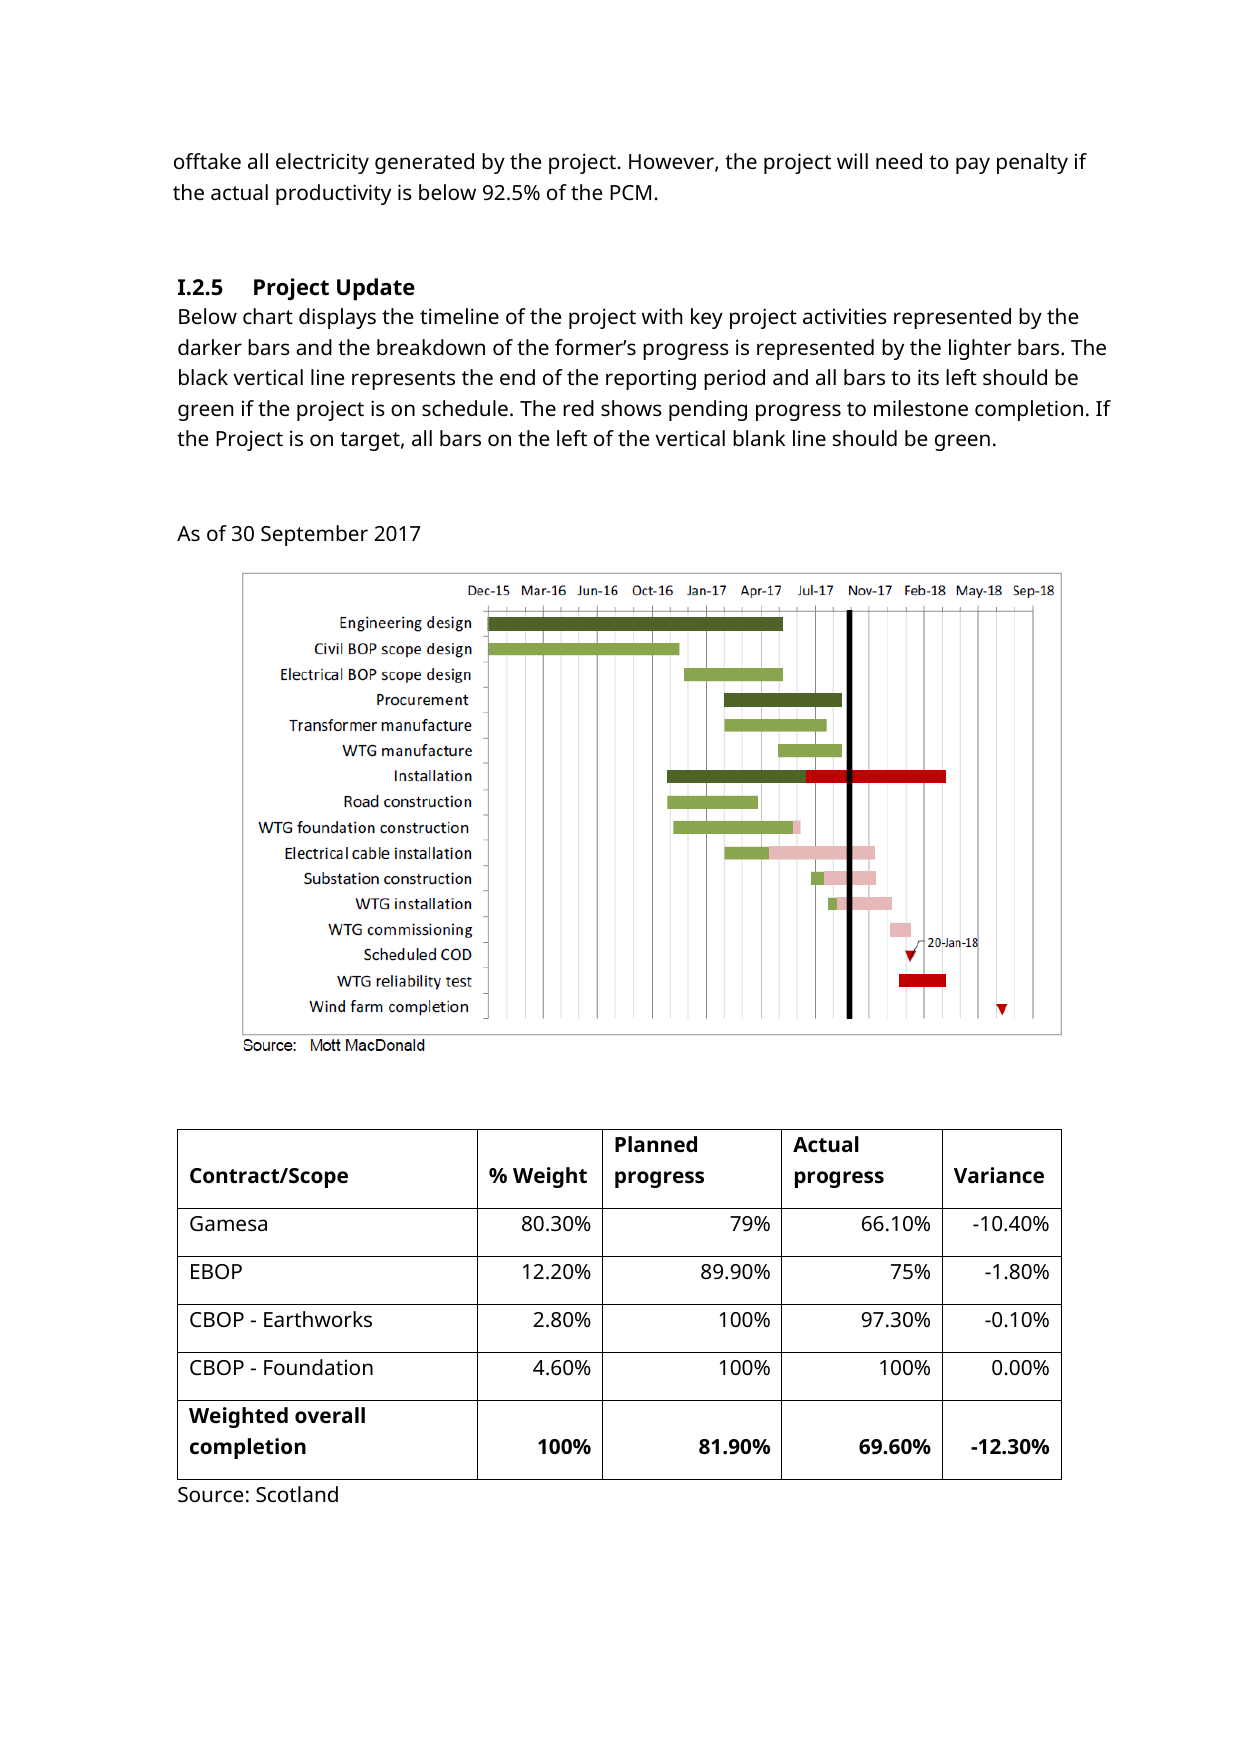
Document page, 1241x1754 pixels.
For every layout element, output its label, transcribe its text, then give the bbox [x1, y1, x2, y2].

table_cell 4.60% [478, 1353, 602, 1400]
subtitle Project Update [177, 272, 1122, 302]
table_cell 89.90% [603, 1257, 781, 1304]
table_cell 69.60% [782, 1401, 942, 1479]
table_cell 75% [782, 1257, 942, 1304]
text Source: Scotland [177, 1480, 1122, 1508]
table_cell 100% [478, 1401, 602, 1479]
table_cell 2.80% [478, 1305, 602, 1352]
table_cell 100% [603, 1353, 781, 1400]
table_cell 100% [603, 1305, 781, 1352]
table_cell CBOP - Earthworks [178, 1305, 477, 1352]
table_cell 80.30% [478, 1209, 602, 1256]
table_cell 12.20% [478, 1257, 602, 1304]
table_cell 100% [782, 1353, 942, 1400]
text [173, 147, 1122, 206]
table_cell EBOP [178, 1257, 477, 1304]
table_cell -1.80% [943, 1257, 1061, 1304]
table_cell Gamesa [178, 1209, 477, 1256]
text As of 30 September 2017 [177, 519, 1122, 547]
table_header % Weight [478, 1130, 602, 1208]
picture [226, 566, 1078, 1064]
table_cell 66.10% [782, 1209, 942, 1256]
table_cell 79% [603, 1209, 781, 1256]
table_header Variance [943, 1130, 1061, 1208]
table_cell -12.30% [943, 1401, 1061, 1479]
table_cell -10.40% [943, 1209, 1061, 1256]
table_cell Weighted overall completion [178, 1401, 477, 1479]
table_header Planned progress [603, 1130, 781, 1208]
text Below chart displays the timeline of the project with key project activities represented by the darker bars and the breakdown of the former’s progress is represented by the lighter bars. The black vertical line represents the end of the reporting period and all bars to its left should be green if the project is on schedule. The red shows pending progress to milestone completion. If the Project is on target, all bars on the left of the vertical blank line should be green. [177, 302, 1122, 453]
table_cell 0.00% [943, 1353, 1061, 1400]
table_header Actual progress [782, 1130, 942, 1208]
table_cell CBOP - Foundation [178, 1353, 477, 1400]
table_header Contract/Scope [178, 1130, 477, 1208]
table_cell 81.90% [603, 1401, 781, 1479]
table_cell -0.10% [943, 1305, 1061, 1352]
table_cell 97.30% [782, 1305, 942, 1352]
